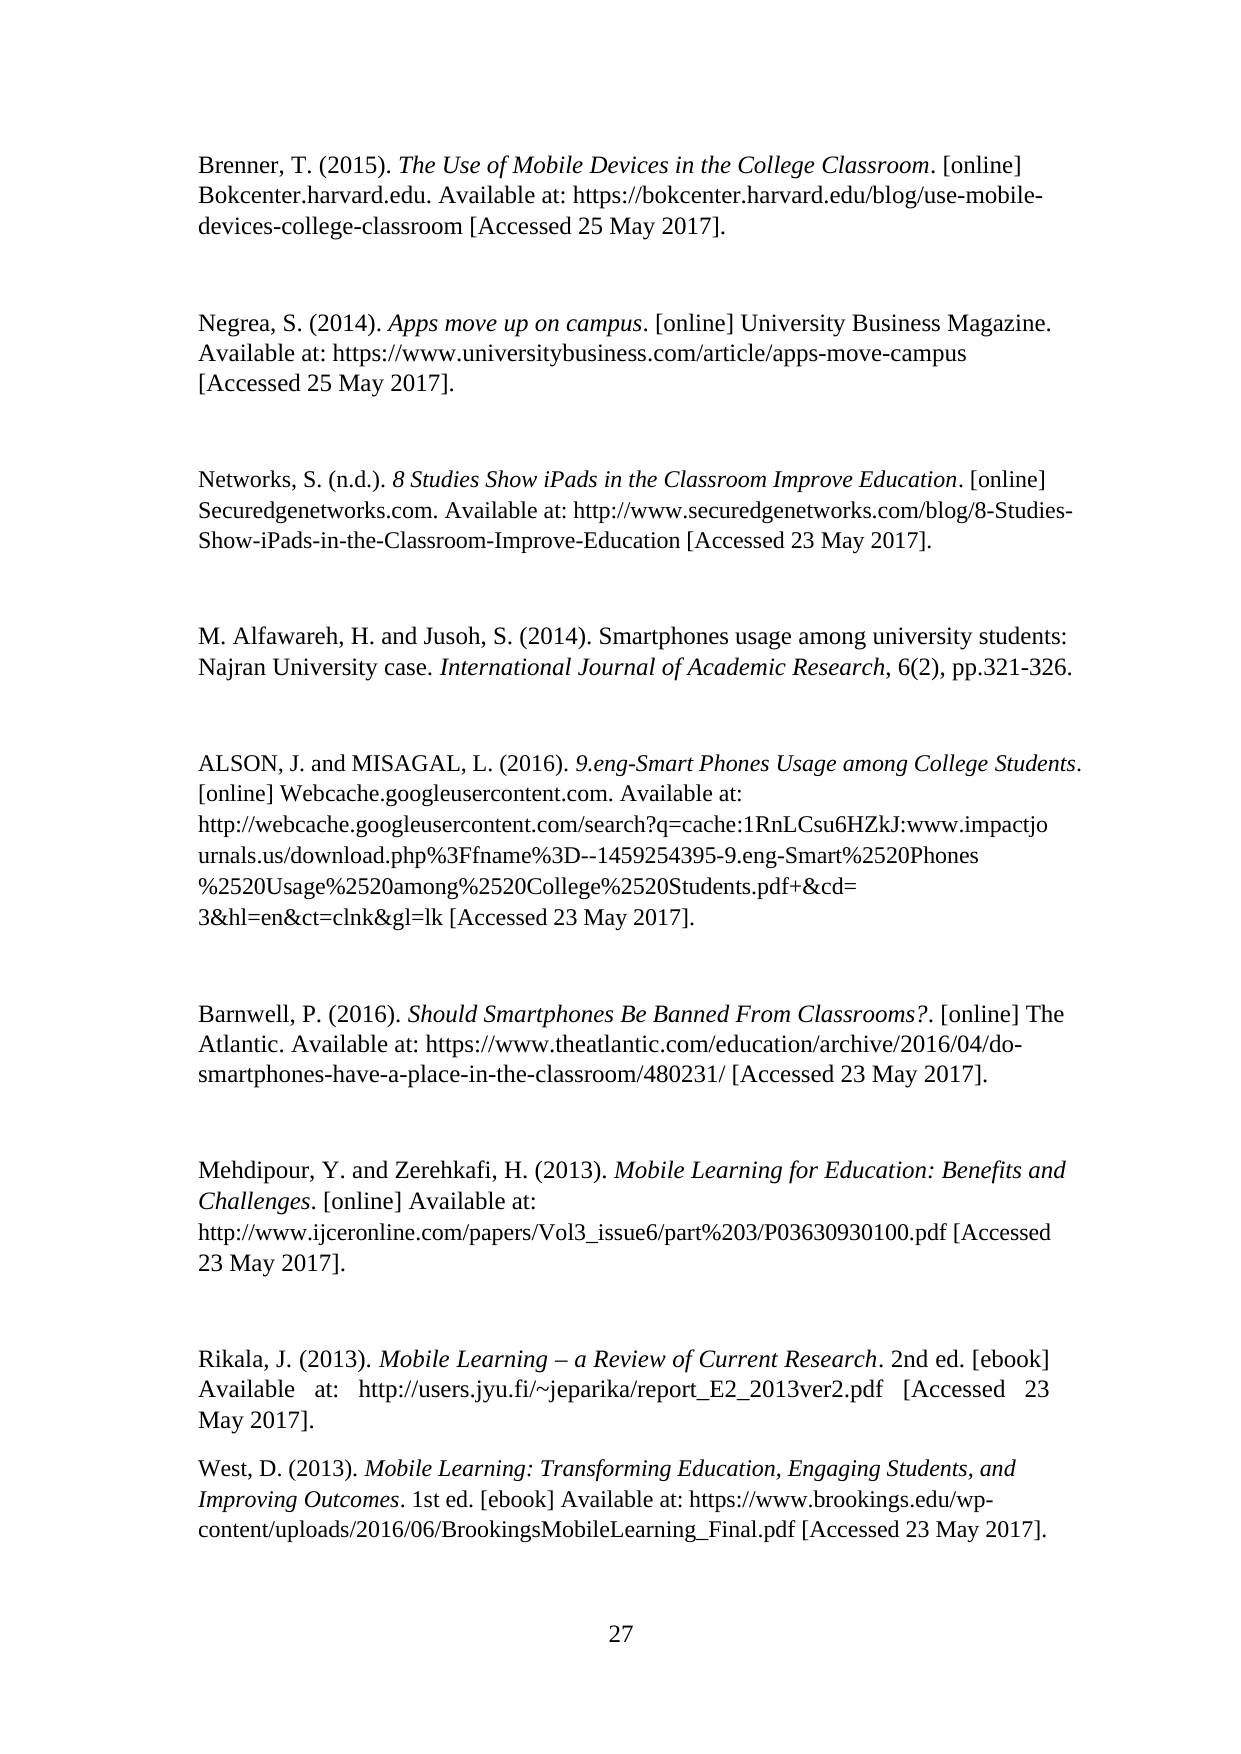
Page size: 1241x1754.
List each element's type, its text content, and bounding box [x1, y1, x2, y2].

text Networks, S. (n.d.). 8 Studies Show iPads in the Classroom Improve Education. [online] Securedgenetworks.com. Available at: http://www.securedgenetworks.com/blog/8-Studies-Show-iPads-in-the-Classroom-Improve-Education [Accessed 23 May 2017]. [198, 465, 1081, 554]
text 27 [150, 1619, 1092, 1648]
text 23 May 2017]. [198, 1248, 1090, 1276]
text West, D. (2013). Mobile Learning: Transforming Education, Engaging Students, and Improving Outcomes. 1st ed. [ebook] Available at: https://www.brookings.edu/wp-content/uploads/2016/06/BrookingsMobileLearning_Final.pdf [Accessed 23 May 2017]. [198, 1454, 1083, 1543]
text Brenner, T. (2015). The Use of Mobile Devices in the College Classroom. [online] Bokcenter.harvard.edu. Available at: https://bokcenter.harvard.edu/blog/use-mobile-devices-college-classroom [Accessed 25 May 2017]. [198, 151, 1044, 239]
text Najran University case. International Journal of Academic Research, 6(2), pp.321-326. [198, 652, 1090, 680]
text Mehdipour, Y. and Zerehkafi, H. (2013). Mobile Learning for Education: Benefits and [198, 1155, 1090, 1183]
text Barnwell, P. (2016). Should Smartphones Be Banned From Classrooms?. [online] The Atlantic. Available at: https://www.theatlantic.com/education/archive/2016/04/do-smartphones-have-a-place-in-the-classroom/480231/ [Accessed 23 May 2017]. [198, 999, 1064, 1088]
text Negrea, S. (2014). Apps move up on campus. [online] University Business Magazine. Available at: https://www.universitybusiness.com/article/apps-move-campus [Accessed 25 May 2017]. [198, 308, 1075, 397]
text Rikala, J. (2013). Mobile Learning – a Review of Current Research. 2nd ed. [ebook] Available at: http://users.jyu.fi/~jeparika/report_E2_2013ver2.pdf [Accessed 23 May 2017]. [198, 1344, 1050, 1433]
text http://www.ijceronline.com/papers/Vol3_issue6/part%203/P03630930100.pdf [Accessed [198, 1218, 1090, 1246]
text M. Alfawareh, H. and Jusoh, S. (2014). Smartphones usage among university students: [198, 621, 1090, 650]
text ALSON, J. and MISAGAL, L. (2016). 9.eng-Smart Phones Usage among College Students. [online] Webcache.googleusercontent.com. Available at: http://webcache.googleusercontent.com/search?q=cache:1RnLCsu6HZkJ:www.impactjo urnals.us/download.php%3Ffname%3D--1459254395-9.eng-Smart%2520Phones%2520Usage%2520among%2520College%2520Students.pdf+&cd= 3&hl=en&ct=clnk&gl=lk [Accessed 23 May 2017]. [198, 749, 1087, 930]
text Challenges. [online] Available at: [198, 1186, 1090, 1215]
